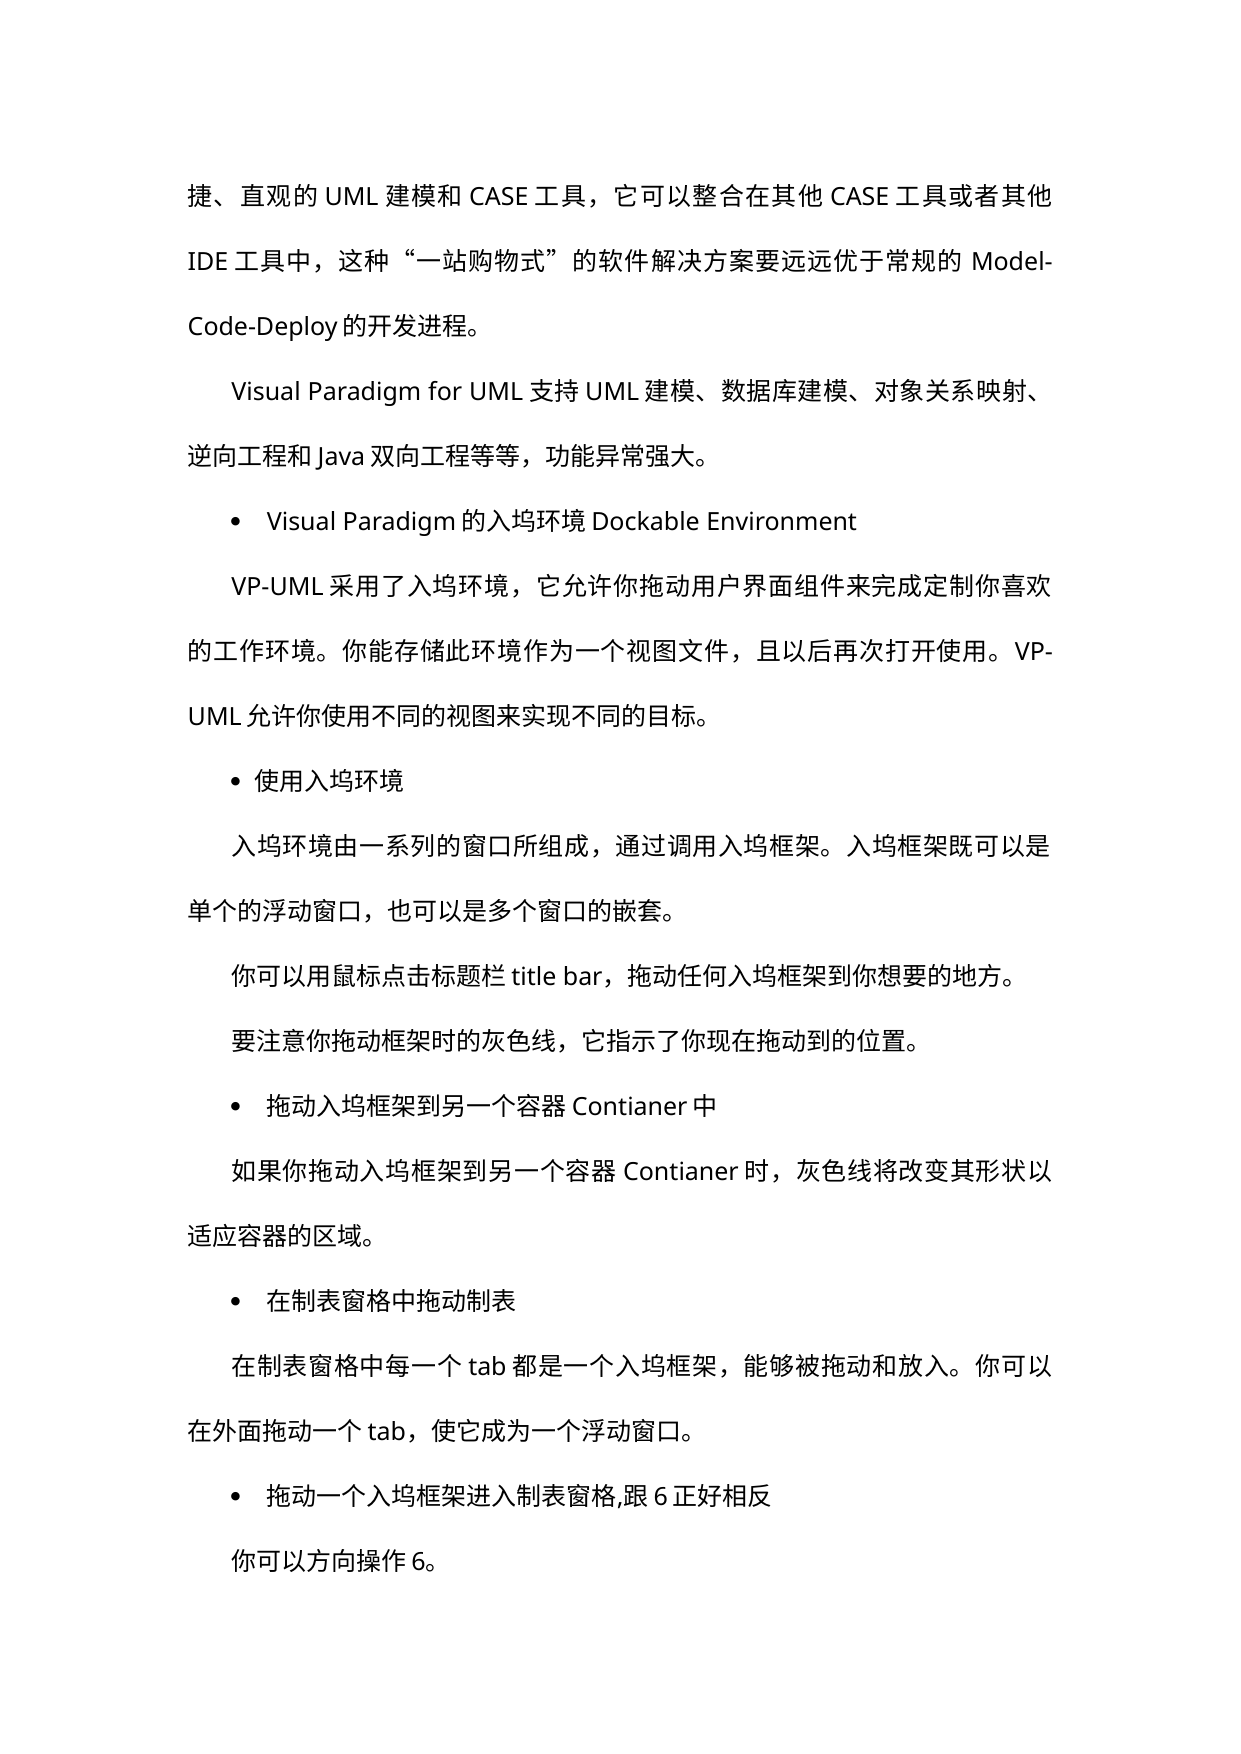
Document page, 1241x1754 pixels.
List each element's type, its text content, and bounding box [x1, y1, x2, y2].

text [187, 162, 1053, 357]
text VP-UML采用了入坞环境，它允许你拖动用户界面组件来完成定制你喜欢的工作环境。你能存储此环境作为一个视图文件，且以后再次打开使用。VP-UML允许你使用不同的视图来实现不同的目标。 [187, 552, 1053, 747]
text · 拖动入坞框架到另一个容器Contianer中 [187, 1072, 1053, 1137]
text 如果你拖动入坞框架到另一个容器Contianer时，灰色线将改变其形状以适应容器的区域。 [187, 1137, 1053, 1267]
text 你可以用鼠标点击标题栏title bar，拖动任何入坞框架到你想要的地方。 [187, 942, 1053, 1007]
text · 拖动一个入坞框架进入制表窗格,跟6正好相反 [187, 1462, 1053, 1527]
text 你可以方向操作6。 [187, 1527, 1053, 1592]
text · Visual Paradigm的入坞环境Dockable Environment [187, 487, 1053, 552]
text Visual Paradigm for UML支持UML建模、数据库建模、对象关系映射、逆向工程和Java双向工程等等，功能异常强大。 [187, 357, 1053, 487]
text · 在制表窗格中拖动制表 [187, 1267, 1053, 1332]
text · 使用入坞环境 [187, 747, 1053, 812]
text 入坞环境由一系列的窗口所组成，通过调用入坞框架。入坞框架既可以是单个的浮动窗口，也可以是多个窗口的嵌套。 [187, 812, 1053, 942]
text 要注意你拖动框架时的灰色线，它指示了你现在拖动到的位置。 [187, 1007, 1053, 1072]
text 在制表窗格中每一个tab都是一个入坞框架，能够被拖动和放入。你可以在外面拖动一个tab，使它成为一个浮动窗口。 [187, 1332, 1053, 1462]
